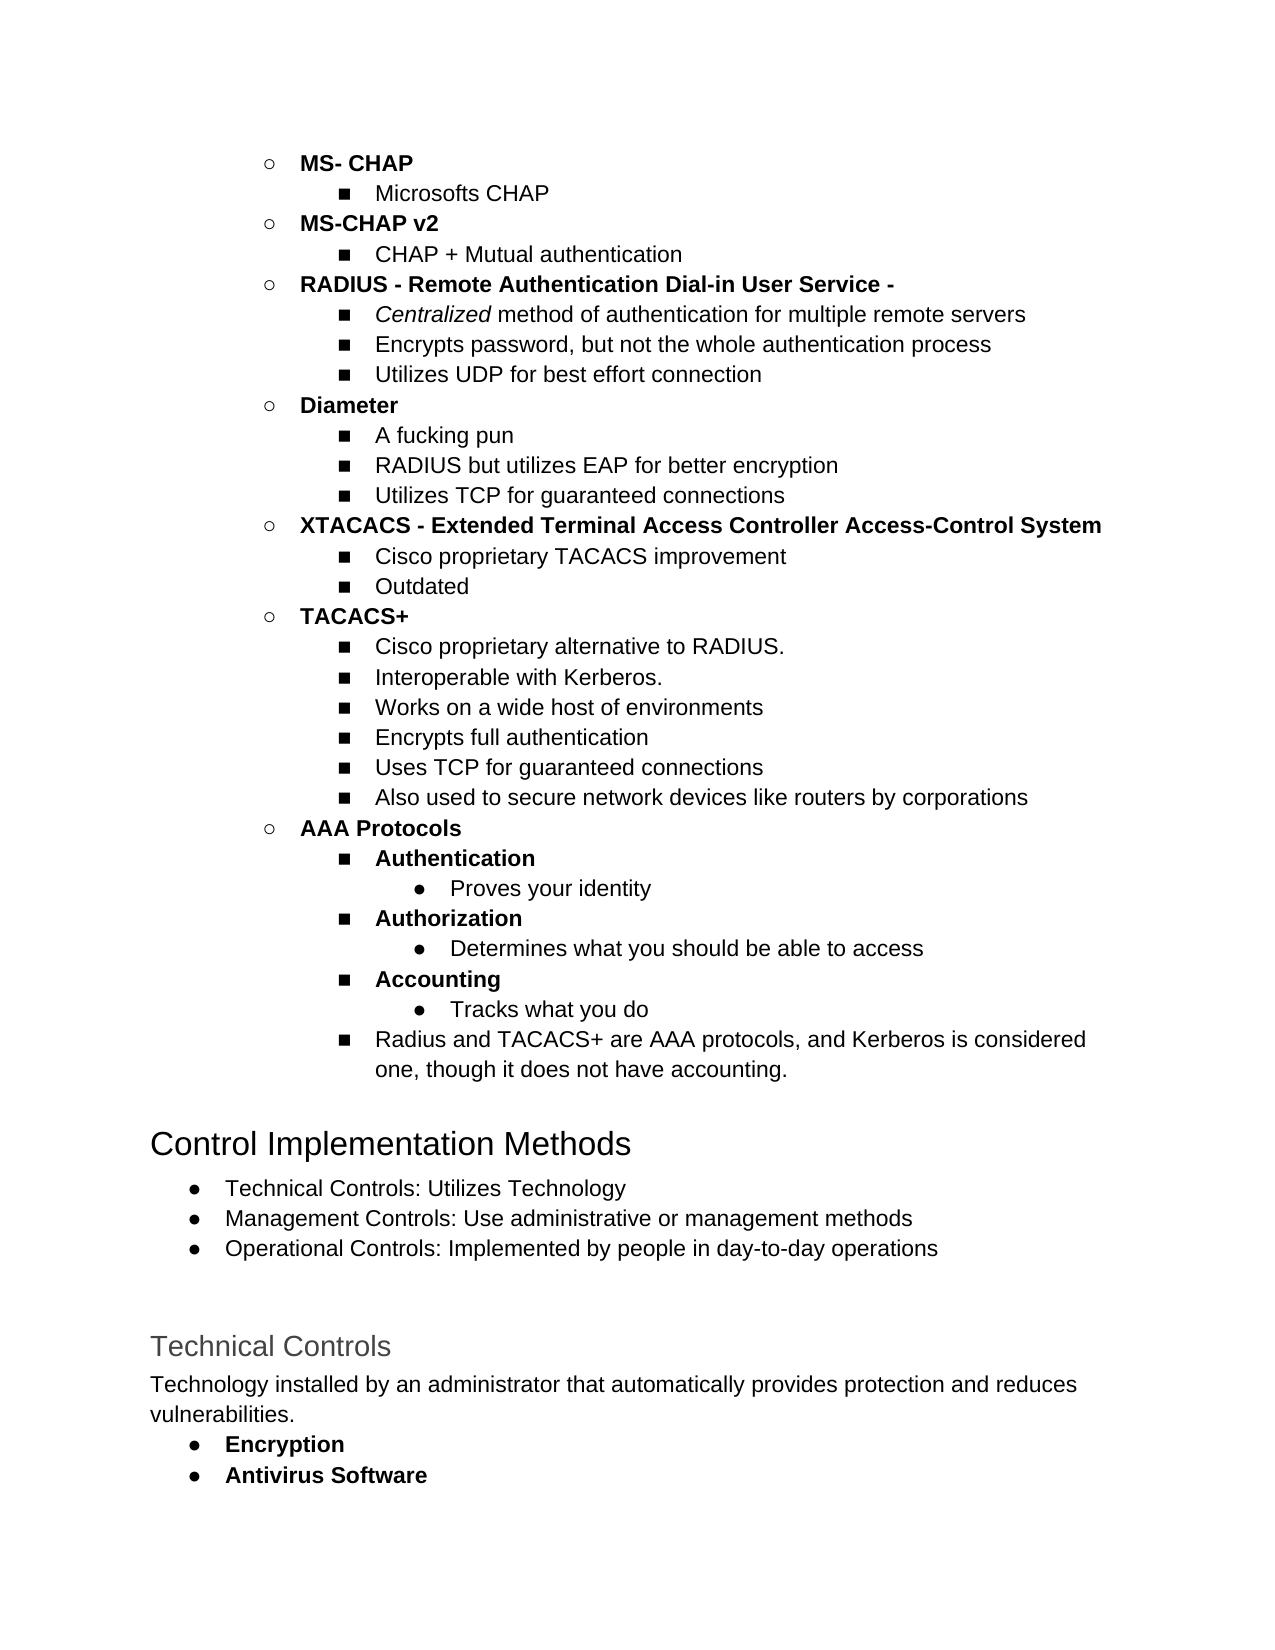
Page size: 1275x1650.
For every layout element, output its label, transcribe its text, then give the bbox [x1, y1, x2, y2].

list Authentication [337, 845, 1125, 871]
list RADIUS - Remote Authentication Dial-in User Service - [262, 271, 1125, 297]
subtitle Technical Controls [150, 1329, 1125, 1363]
list Centralized method of authentication for multiple remote servers [337, 301, 1125, 327]
list RADIUS but utilizes EAP for better encryption [337, 452, 1125, 478]
list Technical Controls: Utilizes Technology [187, 1175, 1125, 1201]
list Also used to secure network devices like routers by corporations [337, 784, 1125, 811]
list Cisco proprietary TACACS improvement [337, 543, 1125, 569]
list Operational Controls: Implemented by people in day-to-day operations [187, 1235, 1125, 1262]
list Encrypts full authentication [337, 724, 1125, 750]
list CHAP + Mutual authentication [337, 241, 1125, 267]
list Encryption [187, 1431, 1125, 1458]
list TACACS+ [262, 603, 1125, 629]
list MS-CHAP v2 [262, 210, 1125, 237]
list Encrypts password, but not the whole authentication process [337, 331, 1125, 358]
list Diameter [262, 392, 1125, 418]
list Accounting [337, 966, 1125, 992]
list Tracks what you do [412, 996, 1125, 1022]
list Management Controls: Use administrative or management methods [187, 1205, 1125, 1231]
list Utilizes TCP for guaranteed connections [337, 482, 1125, 509]
list XTACACS - Extended Terminal Access Controller Access-Control System [262, 512, 1125, 539]
list Determines what you should be able to access [412, 935, 1125, 962]
list MS- CHAP [262, 150, 1125, 176]
list Antivirus Software [187, 1462, 1125, 1488]
list Uses TCP for guaranteed connections [337, 754, 1125, 781]
list Cisco proprietary alternative to RADIUS. [337, 633, 1125, 660]
list AAA Protocols [262, 814, 1125, 841]
list Utilizes UDP for best effort connection [337, 361, 1125, 388]
list A fucking pun [337, 422, 1125, 448]
list Works on a wide host of environments [337, 694, 1125, 720]
subtitle Control Implementation Methods [150, 1124, 1125, 1162]
list Authorization [337, 905, 1125, 932]
list Microsofts CHAP [337, 180, 1125, 207]
list Proves your identity [412, 875, 1125, 901]
list Interoperable with Kerberos. [337, 663, 1125, 690]
list Outdated [337, 573, 1125, 599]
text Technology installed by an administrator that automatically provides protection and reduces vulnerabilities. [150, 1371, 1125, 1427]
list Radius and TACACS+ are AAA protocols, and Kerberos is considered one, though it does not have accounting. [337, 1026, 1125, 1083]
